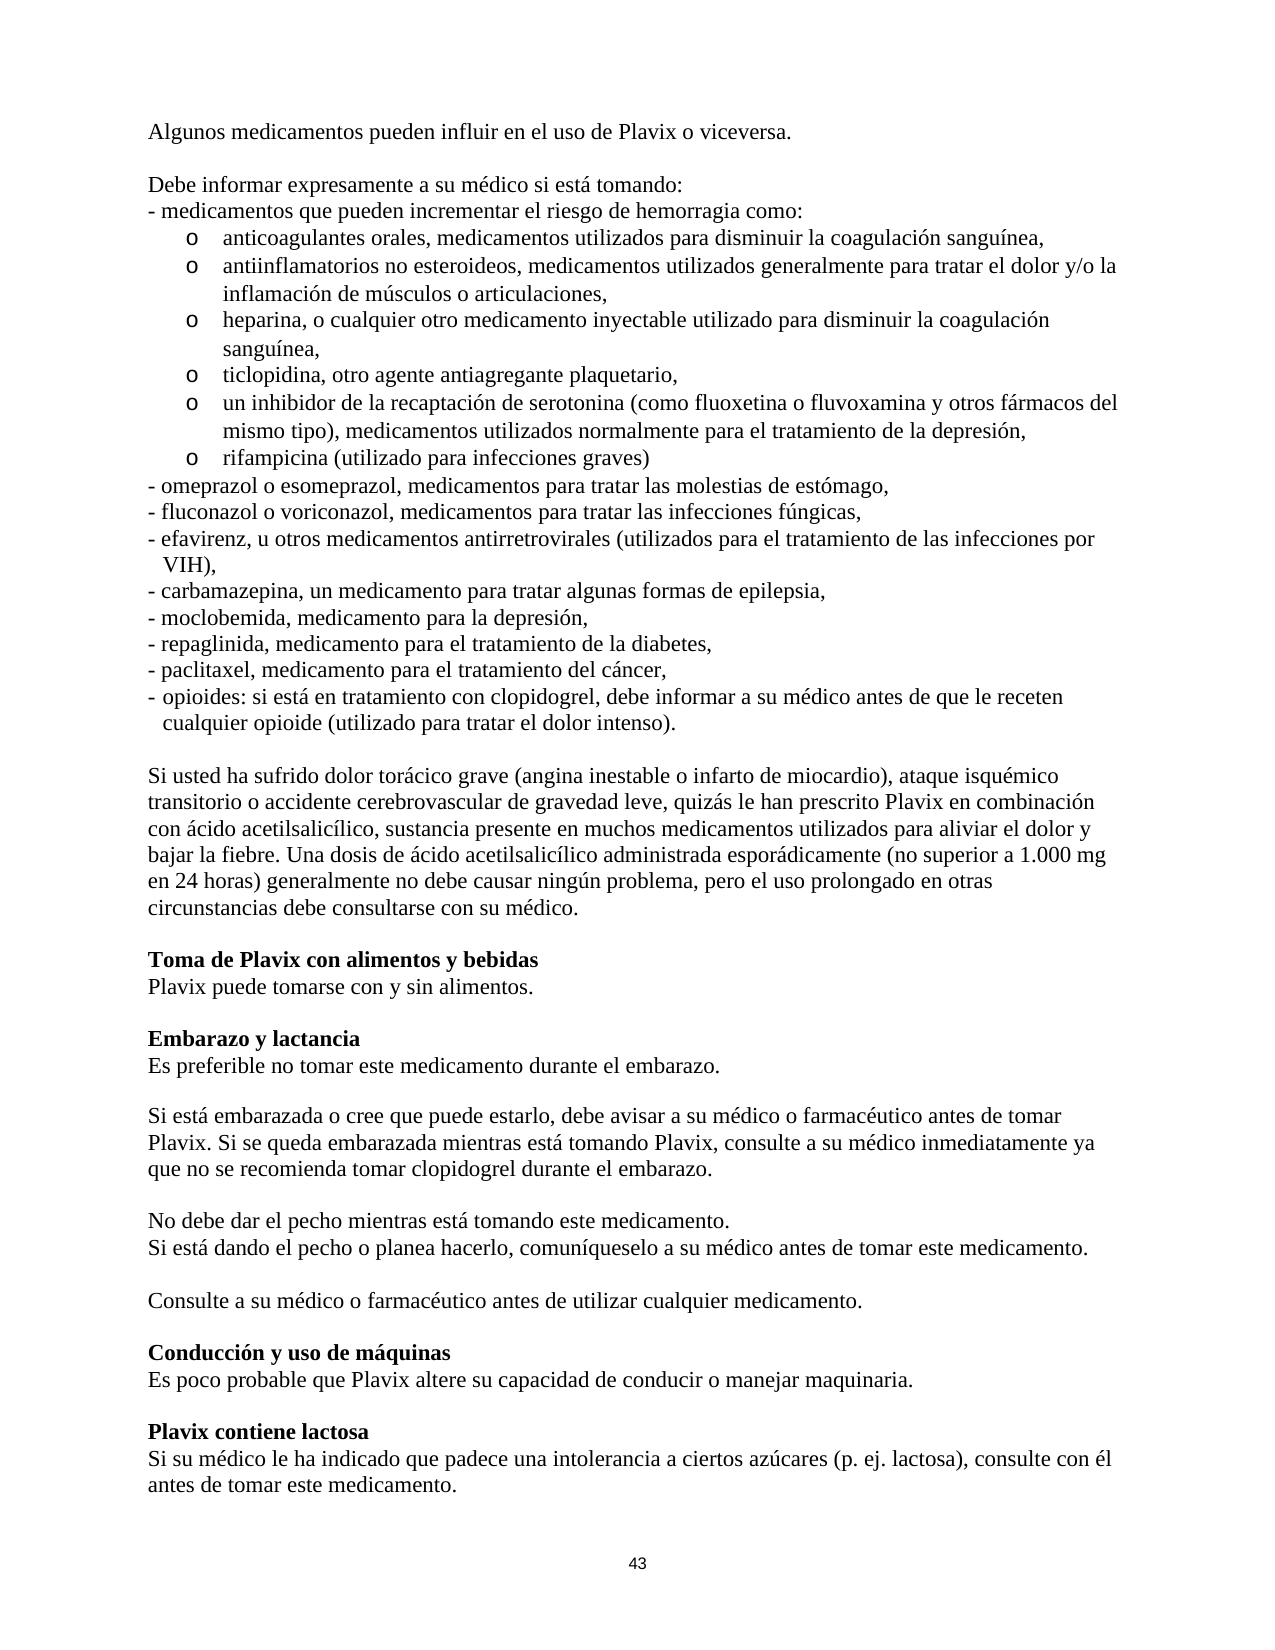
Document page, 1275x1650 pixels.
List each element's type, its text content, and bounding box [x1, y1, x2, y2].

list un inhibidor de la recaptación de serotonina (como fluoxetina o fluvoxamina y otros fármacos del mismo tipo), medicamentos utilizados normalmente para el tratamiento de la depresión, [185, 389, 1127, 444]
text Si está embarazada o cree que puede estarlo, debe avisar a su médico o farmacéutico antes de tomar Plavix. Si se queda embarazada mientras está tomando Plavix, consulte a su médico inmediatamente ya que no se recomienda tomar clopidogrel durante el embarazo. [148, 1102, 1127, 1181]
text Conducción y uso de máquinas [148, 1339, 1127, 1366]
text - moclobemida, medicamento para la depresión, [148, 604, 1127, 630]
list rifampicina (utilizado para infecciones graves) [185, 444, 1127, 472]
text Algunos medicamentos pueden influir en el uso de Plavix o viceversa. [148, 118, 1127, 144]
text Es preferible no tomar este medicamento durante el embarazo. [148, 1052, 1127, 1078]
text - opioides: si está en tratamiento con clopidogrel, debe informar a su médico antes de que le receten cualquier opioide (utilizado para tratar el dolor intenso). [148, 683, 1127, 736]
text - omeprazol o esomeprazol, medicamentos para tratar las molestias de estómago, [148, 472, 1127, 498]
list anticoagulantes orales, medicamentos utilizados para disminuir la coagulación sanguínea, [185, 223, 1127, 252]
text Plavix contiene lactosa [148, 1418, 1127, 1445]
text Toma de Plavix con alimentos y bebidas [148, 946, 1127, 973]
text No debe dar el pecho mientras está tomando este medicamento. [148, 1208, 1127, 1234]
text Si está dando el pecho o planea hacerlo, comuníqueselo a su médico antes de tomar este medicamento. [148, 1234, 1127, 1260]
text Debe informar expresamente a su médico si está tomando: [148, 171, 1127, 197]
subtitle Embarazo y lactancia [148, 1025, 1127, 1052]
text - efavirenz, u otros medicamentos antirretrovirales (utilizados para el tratamiento de las infecciones por VIH), [148, 525, 1127, 577]
text - repaglinida, medicamento para el tratamiento de la diabetes, [148, 630, 1127, 656]
text - paclitaxel, medicamento para el tratamiento del cáncer, [148, 656, 1127, 683]
text - medicamentos que pueden incrementar el riesgo de hemorragia como: [148, 197, 1127, 223]
list ticlopidina, otro agente antiagregante plaquetario, [185, 361, 1127, 389]
text - carbamazepina, un medicamento para tratar algunas formas de epilepsia, [148, 577, 1127, 604]
list heparina, o cualquier otro medicamento inyectable utilizado para disminuir la coagulación sanguínea, [185, 306, 1127, 361]
text Es poco probable que Plavix altere su capacidad de conducir o manejar maquinaria. [148, 1366, 1127, 1392]
list antiinflamatorios no esteroideos, medicamentos utilizados generalmente para tratar el dolor y/o la inflamación de músculos o articulaciones, [185, 252, 1127, 306]
text Consulte a su médico o farmacéutico antes de utilizar cualquier medicamento. [148, 1287, 1127, 1313]
text Si su médico le ha indicado que padece una intolerancia a ciertos azúcares (p. ej. lactosa), consulte con él antes de tomar este medicamento. [148, 1445, 1127, 1497]
text Plavix puede tomarse con y sin alimentos. [148, 973, 1127, 999]
text Si usted ha sufrido dolor torácico grave (angina inestable o infarto de miocardio), ataque isquémico transitorio o accidente cerebrovascular de gravedad leve, quizás le han prescrito Plavix en combinación con ácido acetilsalicílico, sustancia presente en muchos medicamentos utilizados para aliviar el dolor y bajar la fiebre. Una dosis de ácido acetilsalicílico administrada esporádicamente (no superior a 1.000 mg en 24 horas) generalmente no debe causar ningún problema, pero el uso prolongado en otras circunstancias debe consultarse con su médico. [148, 762, 1127, 920]
text - fluconazol o voriconazol, medicamentos para tratar las infecciones fúngicas, [148, 498, 1127, 525]
